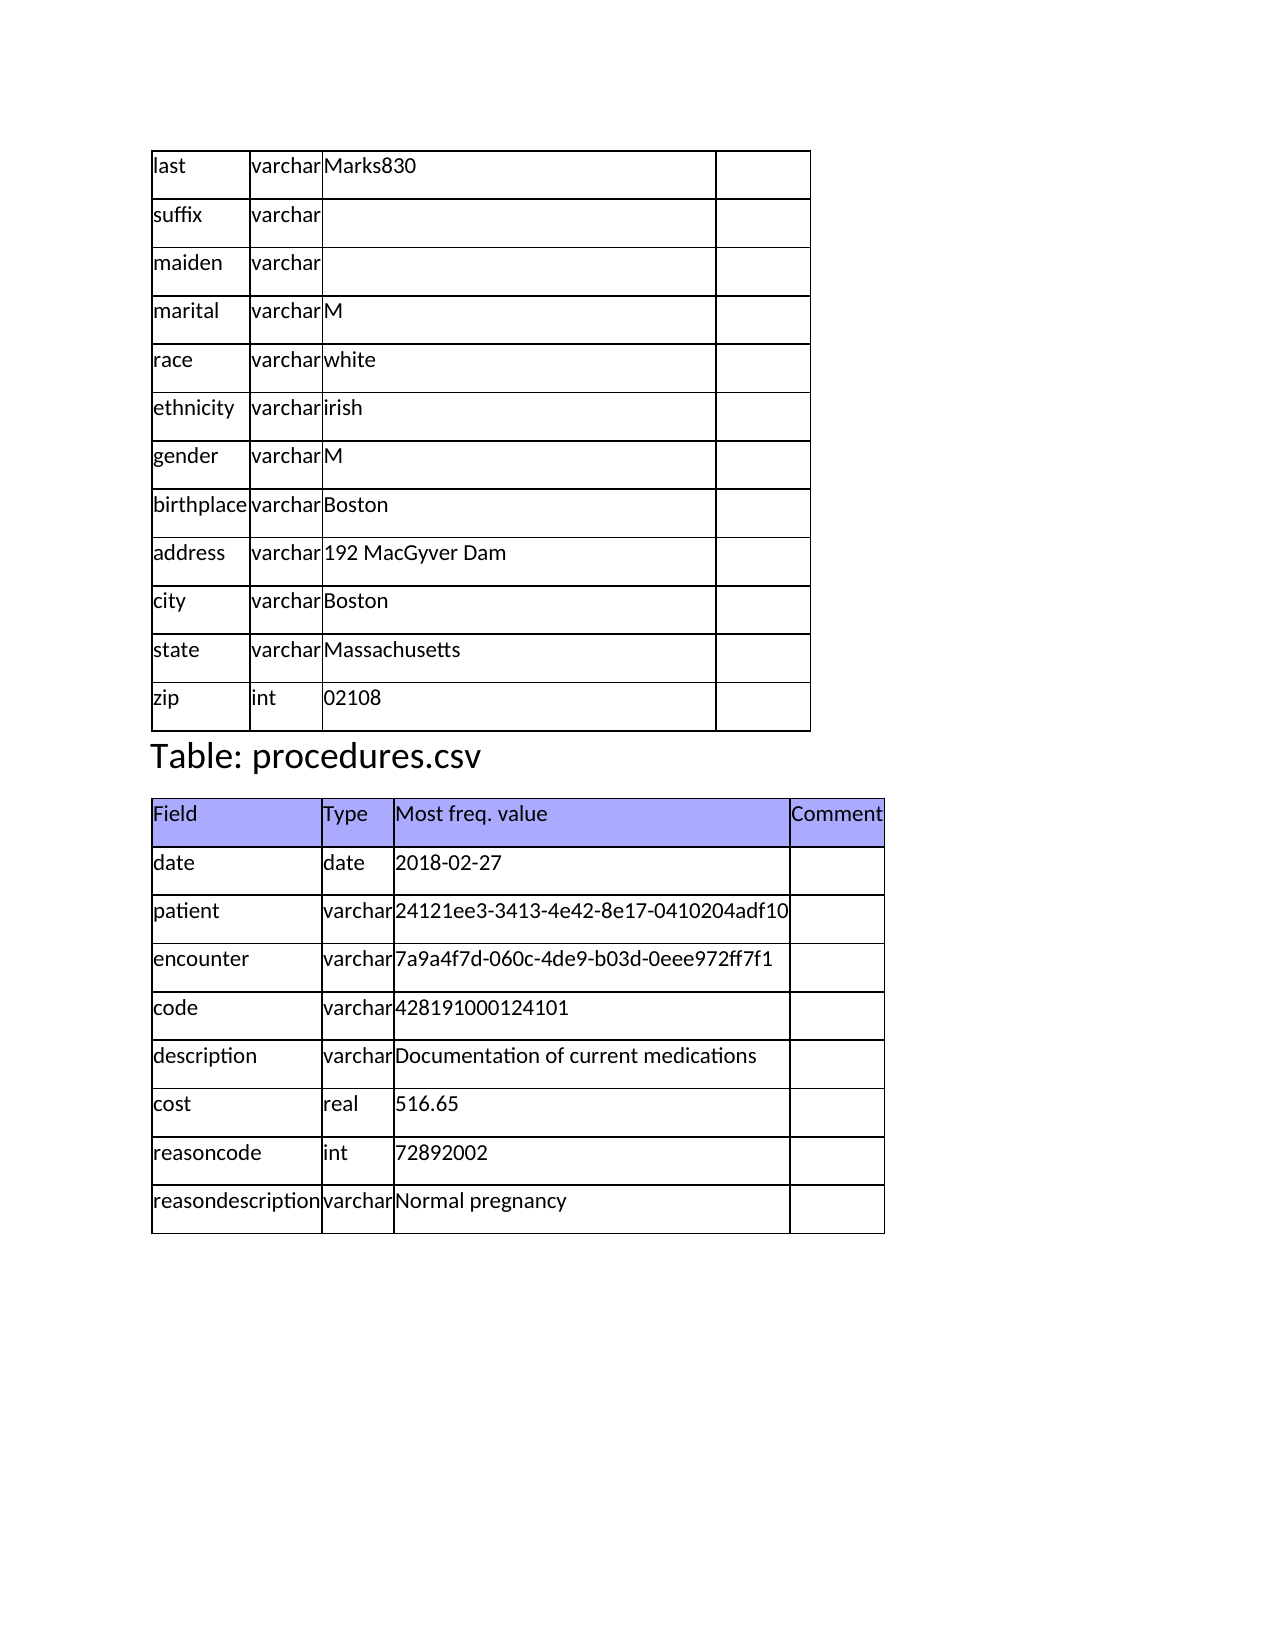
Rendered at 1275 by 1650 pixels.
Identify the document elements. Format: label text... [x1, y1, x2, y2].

table_cell Massachusetts [323, 635, 715, 682]
table_cell [717, 683, 810, 730]
table_cell patient [153, 896, 321, 943]
table_cell [717, 538, 810, 585]
table_cell [791, 993, 884, 1039]
table_cell varchar [323, 944, 393, 991]
table_cell varchar [251, 345, 322, 392]
table_cell varchar [323, 993, 393, 1039]
table_cell maiden [153, 248, 249, 295]
table_cell gender [153, 442, 249, 488]
table_cell [323, 200, 715, 247]
table_cell varchar [251, 490, 322, 537]
table_cell [717, 345, 810, 392]
table_cell zip [153, 683, 249, 730]
table_header Comment [791, 799, 884, 846]
table_cell date [153, 848, 321, 894]
table_header Type [323, 799, 393, 846]
table_cell [323, 248, 715, 295]
table_cell Marks830 [323, 152, 715, 198]
table_cell int [323, 1138, 393, 1184]
table_cell address [153, 538, 249, 585]
table_cell int [251, 683, 322, 730]
table_cell code [153, 993, 321, 1039]
table_cell 7a9a4f7d-060c-4de9-b03d-0eee972ff7f1 [395, 944, 789, 991]
table_header Most freq. value [395, 799, 789, 846]
table_cell 192 MacGyver Dam [323, 538, 715, 585]
table_cell state [153, 635, 249, 682]
table_cell 2018-02-27 [395, 848, 789, 894]
table_cell varchar [251, 635, 322, 682]
table_cell marital [153, 297, 249, 343]
table_cell last [153, 152, 249, 198]
table_cell [717, 587, 810, 633]
table_cell varchar [251, 297, 322, 343]
table_cell Boston [323, 490, 715, 537]
table_cell [791, 1089, 884, 1136]
text Table: procedures.csv [150, 732, 1125, 777]
table_cell 02108 [323, 683, 715, 730]
table_cell [791, 944, 884, 991]
table_cell 516.65 [395, 1089, 789, 1136]
table_cell Boston [323, 587, 715, 633]
table_cell 428191000124101 [395, 993, 789, 1039]
table_cell [717, 297, 810, 343]
table_cell [717, 200, 810, 247]
table_cell [717, 152, 810, 198]
table_cell varchar [323, 1186, 393, 1233]
table_cell [717, 442, 810, 488]
table_cell [791, 848, 884, 894]
table_header Field [153, 799, 321, 846]
table_cell varchar [251, 442, 322, 488]
table_cell [791, 896, 884, 943]
table_cell 72892002 [395, 1138, 789, 1184]
table_cell city [153, 587, 249, 633]
table_cell description [153, 1041, 321, 1088]
table_cell 24121ee3-3413-4e42-8e17-0410204adf10 [395, 896, 789, 943]
table_cell Documentation of current medications [395, 1041, 789, 1088]
table_cell varchar [251, 538, 322, 585]
table_cell varchar [251, 248, 322, 295]
table_cell [717, 635, 810, 682]
table_cell white [323, 345, 715, 392]
table_cell [717, 248, 810, 295]
table_cell race [153, 345, 249, 392]
table_cell date [323, 848, 393, 894]
table_cell Normal pregnancy [395, 1186, 789, 1233]
table_cell suffix [153, 200, 249, 247]
table_cell real [323, 1089, 393, 1136]
table_cell M [323, 297, 715, 343]
table_cell varchar [251, 200, 322, 247]
table_cell reasoncode [153, 1138, 321, 1184]
table_cell [791, 1041, 884, 1088]
table_cell [717, 490, 810, 537]
table_cell [791, 1186, 884, 1233]
table_cell cost [153, 1089, 321, 1136]
table_cell [717, 393, 810, 440]
table_cell [791, 1138, 884, 1184]
table_cell ethnicity [153, 393, 249, 440]
table_cell varchar [251, 152, 322, 198]
table_cell varchar [323, 1041, 393, 1088]
table_cell birthplace [153, 490, 249, 537]
table_cell varchar [251, 587, 322, 633]
table_cell irish [323, 393, 715, 440]
table_cell encounter [153, 944, 321, 991]
table_cell M [323, 442, 715, 488]
table_cell reasondescription [153, 1186, 321, 1233]
table_cell varchar [251, 393, 322, 440]
table_cell varchar [323, 896, 393, 943]
